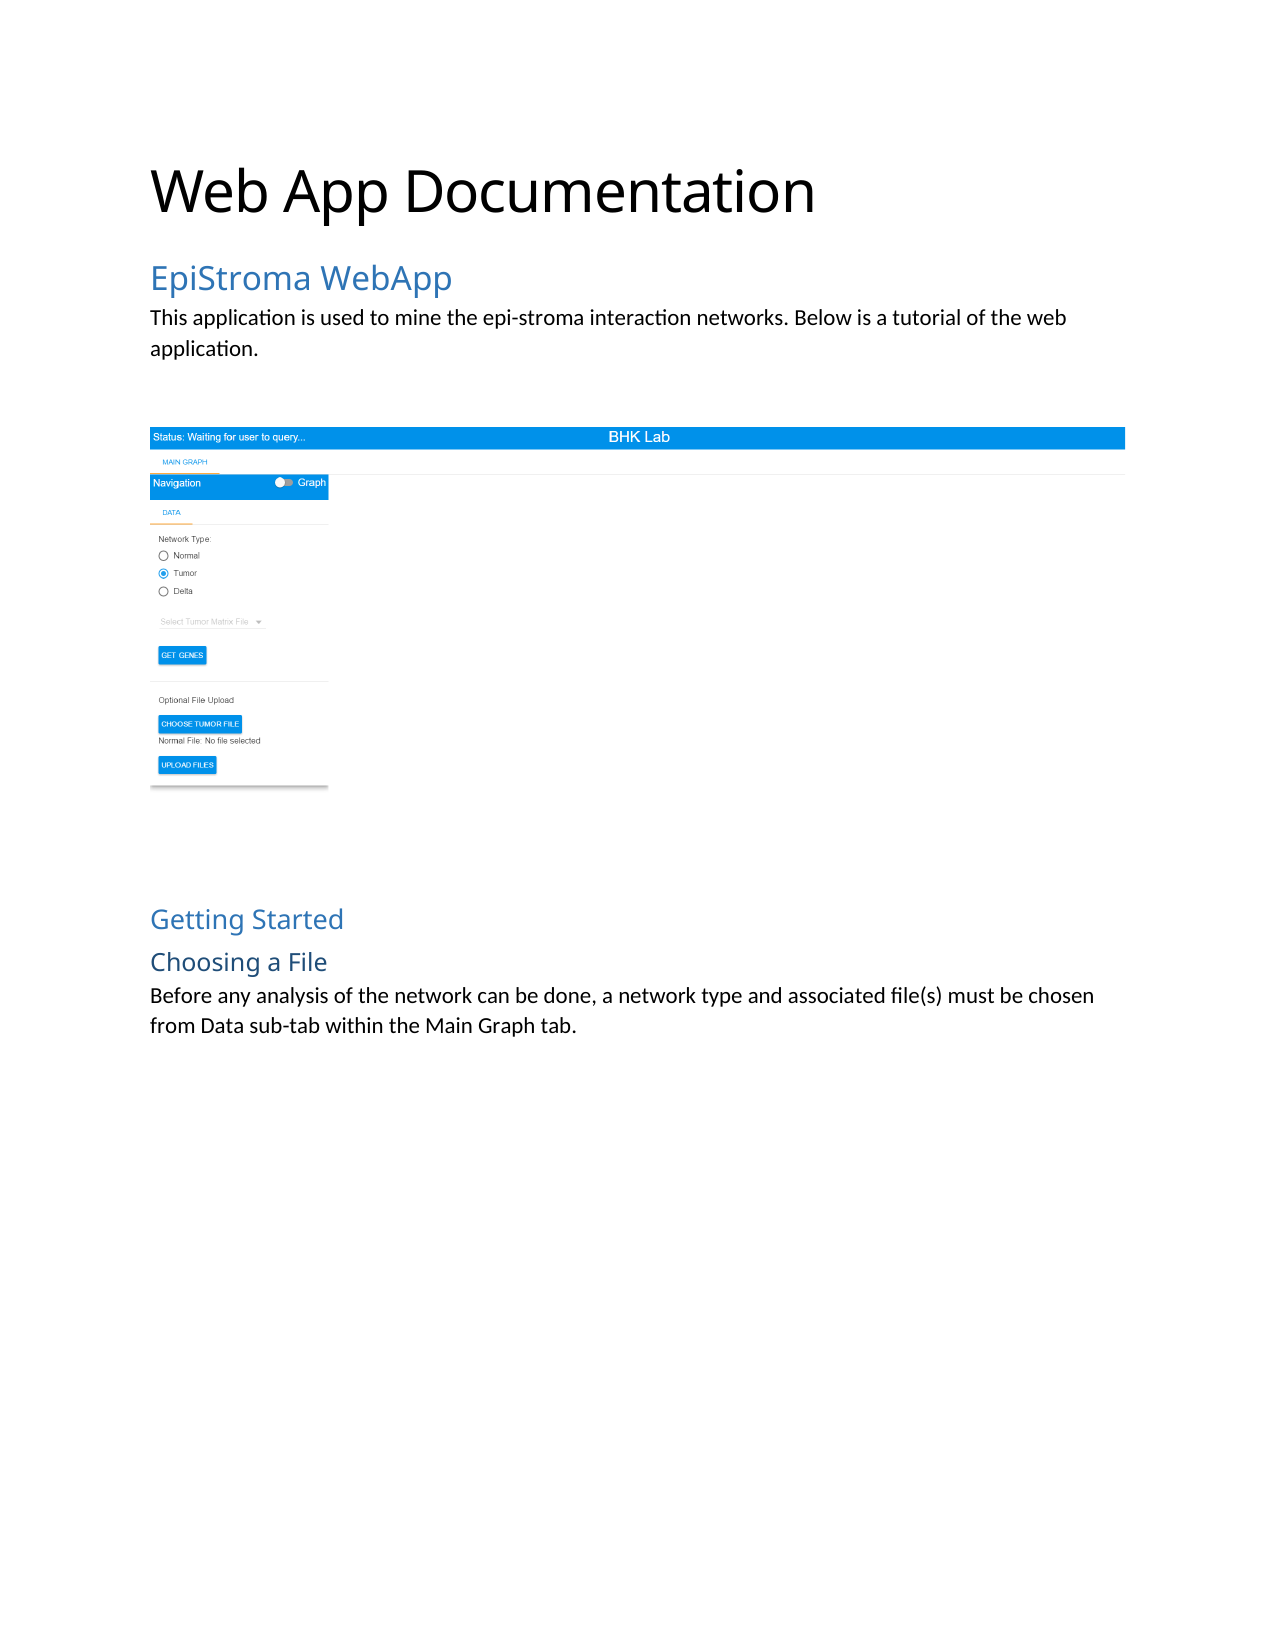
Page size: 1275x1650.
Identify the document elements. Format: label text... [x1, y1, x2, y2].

text This application is used to mine the epi-stroma interaction networks. Below is a tutorial of the web application. [150, 303, 1125, 362]
title Web App Documentation [150, 150, 1125, 229]
picture [150, 427, 1125, 882]
subtitle EpiStroma WebApp [150, 254, 1125, 300]
subtitle Choosing a File [150, 944, 1125, 978]
subtitle Getting Started [150, 900, 1125, 937]
text Before any analysis of the network can be done, a network type and associated file(s) must be chosen from Data sub-tab within the Main Graph tab. [150, 981, 1125, 1039]
